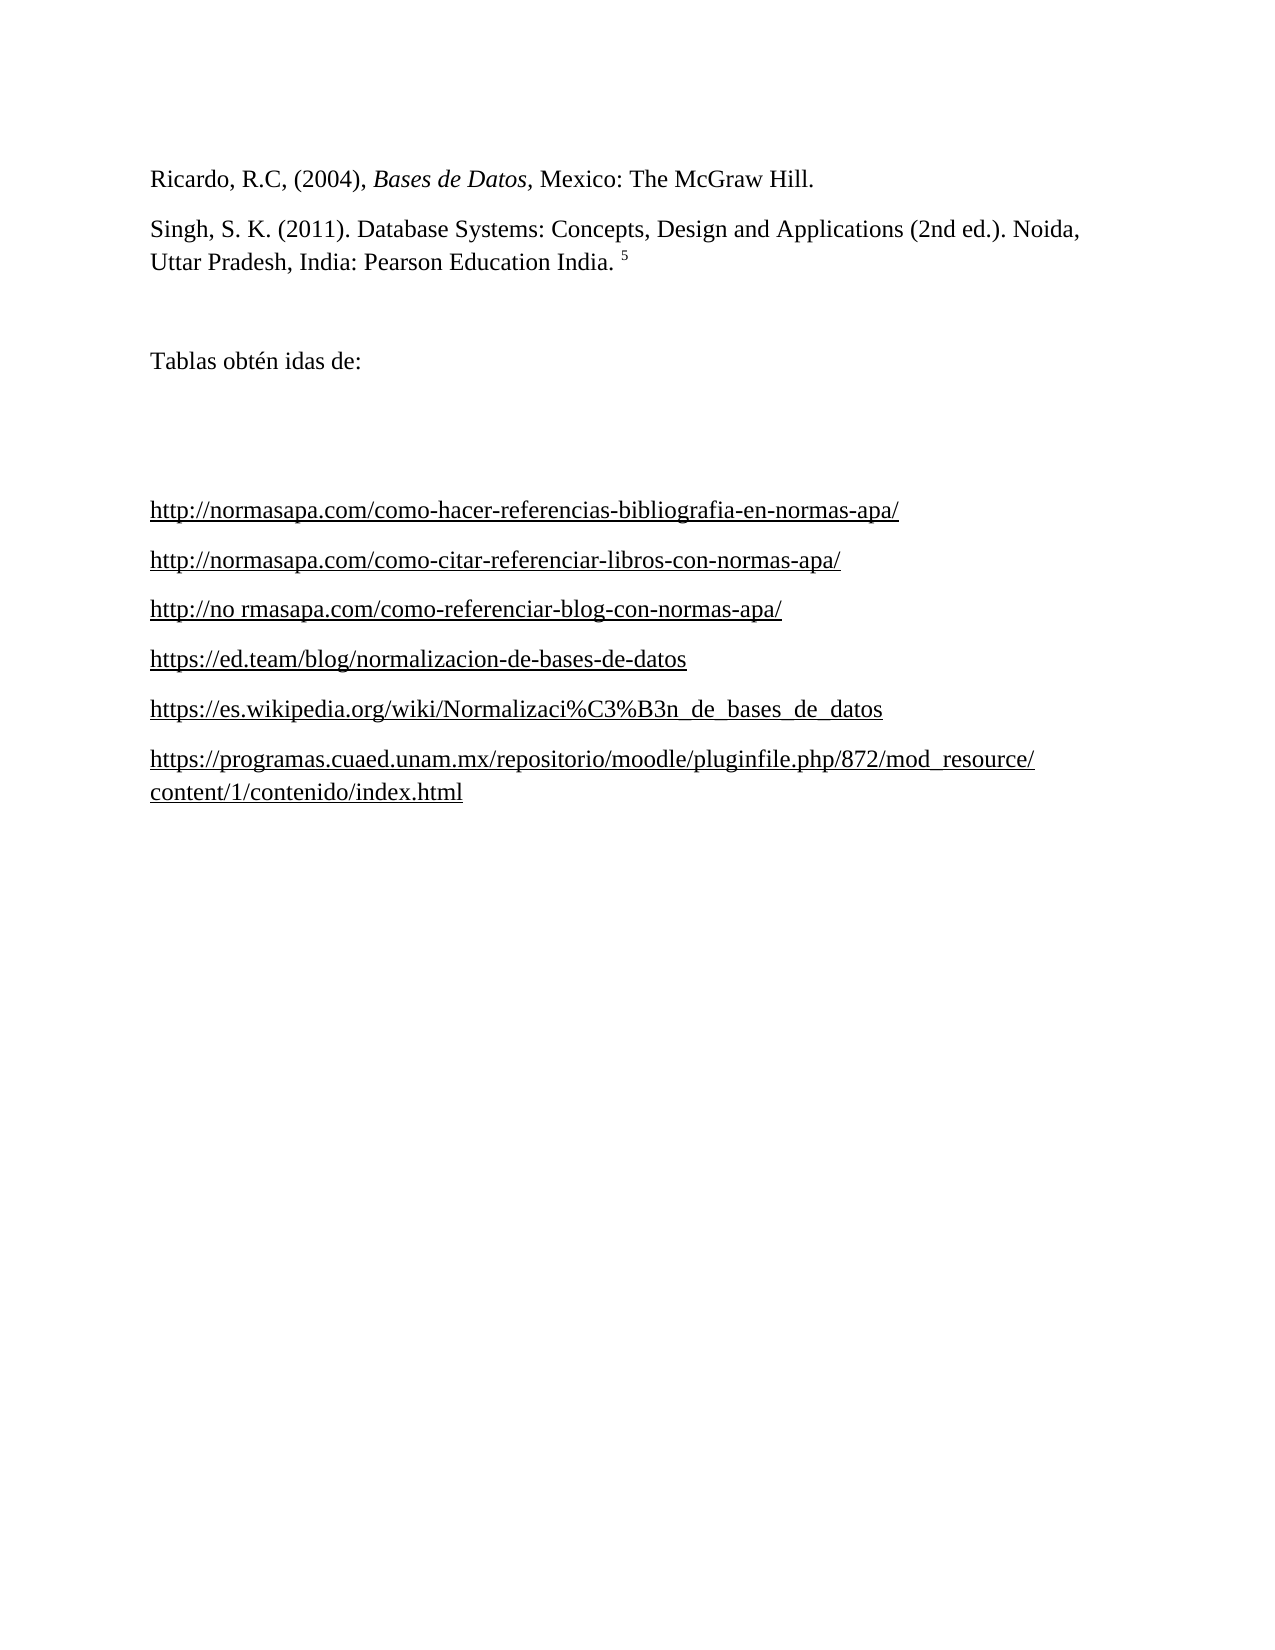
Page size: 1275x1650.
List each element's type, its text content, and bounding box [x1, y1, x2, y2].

text Singh, S. K. (2011). Database Systems: Concepts, Design and Applications (2nd ed.). Noida, Uttar Pradesh, India: Pearson Education India. 5 [150, 214, 1125, 276]
text https://es.wikipedia.org/wiki/Normalizaci%C3%B3n_de_bases_de_datos [150, 694, 1125, 723]
text http://no rmasapa.com/como-referenciar-blog-con-normas-apa/ [150, 594, 1125, 623]
text Tablas obtén idas de: [150, 346, 1125, 375]
text http://normasapa.com/como-citar-referenciar-libros-con-normas-apa/ [150, 545, 1125, 574]
text http://normasapa.com/como-hacer-referencias-bibliografia-en-normas-apa/ [150, 495, 1125, 524]
text Ricardo, R.C, (2004), Bases de Datos, Mexico: The McGraw Hill. [150, 164, 1125, 193]
text https://programas.cuaed.unam.mx/repositorio/moodle/pluginfile.php/872/mod_resource/content/1/contenido/index.html [150, 744, 1125, 805]
text https://ed.team/blog/normalizacion-de-bases-de-datos [150, 644, 1125, 673]
